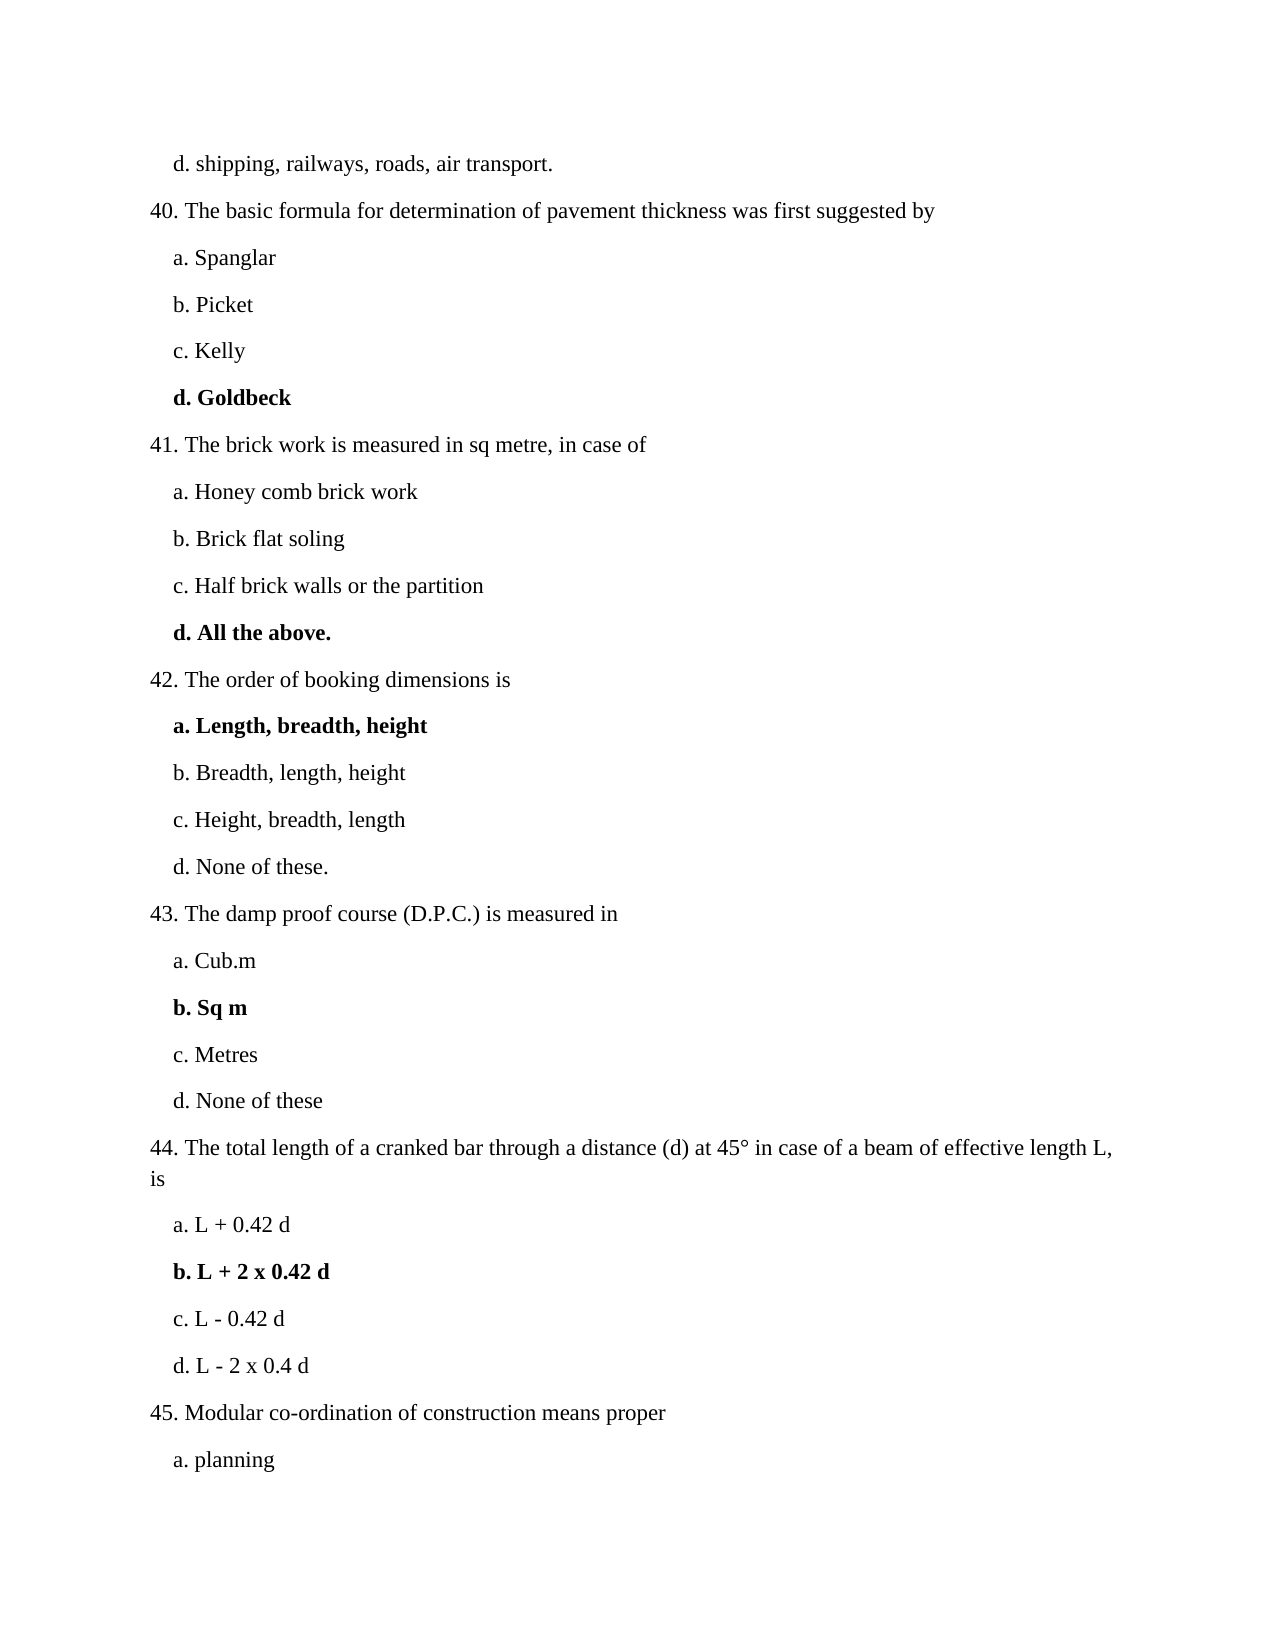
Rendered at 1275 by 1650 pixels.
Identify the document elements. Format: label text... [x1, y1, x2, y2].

text c. Half brick walls or the partition [150, 572, 1125, 598]
text d. Goldbeck [150, 384, 1125, 411]
text a. Cub.m [150, 947, 1125, 973]
text c. L - 0.42 d [150, 1305, 1125, 1332]
text d. shipping, railways, roads, air transport. [150, 150, 1125, 176]
text d. All the above. [150, 619, 1125, 645]
text 44. The total length of a cranked bar through a distance (d) at 45° in case of a beam of effective length L, is [150, 1134, 1125, 1191]
text a. Honey comb brick work [150, 478, 1125, 504]
text d. None of these [150, 1087, 1125, 1114]
text a. Spanglar [150, 244, 1125, 270]
text a. planning [150, 1446, 1125, 1472]
text a. L + 0.42 d [150, 1211, 1125, 1238]
text 40. The basic formula for determination of pavement thickness was first suggested by [150, 197, 1125, 223]
text b. Breadth, length, height [150, 759, 1125, 786]
text 43. The damp proof course (D.P.C.) is measured in [150, 900, 1125, 926]
text b. L + 2 x 0.42 d [150, 1258, 1125, 1285]
text 45. Modular co-ordination of construction means proper [150, 1399, 1125, 1425]
text d. None of these. [150, 853, 1125, 879]
text b. Picket [150, 291, 1125, 317]
text c. Metres [150, 1041, 1125, 1067]
text 42. The order of booking dimensions is [150, 666, 1125, 692]
text d. L - 2 x 0.4 d [150, 1352, 1125, 1378]
text b. Sq m [150, 994, 1125, 1020]
text c. Height, breadth, length [150, 806, 1125, 833]
text a. Length, breadth, height [150, 712, 1125, 739]
text b. Brick flat soling [150, 525, 1125, 551]
text c. Kelly [150, 337, 1125, 364]
text 41. The brick work is measured in sq metre, in case of [150, 431, 1125, 458]
